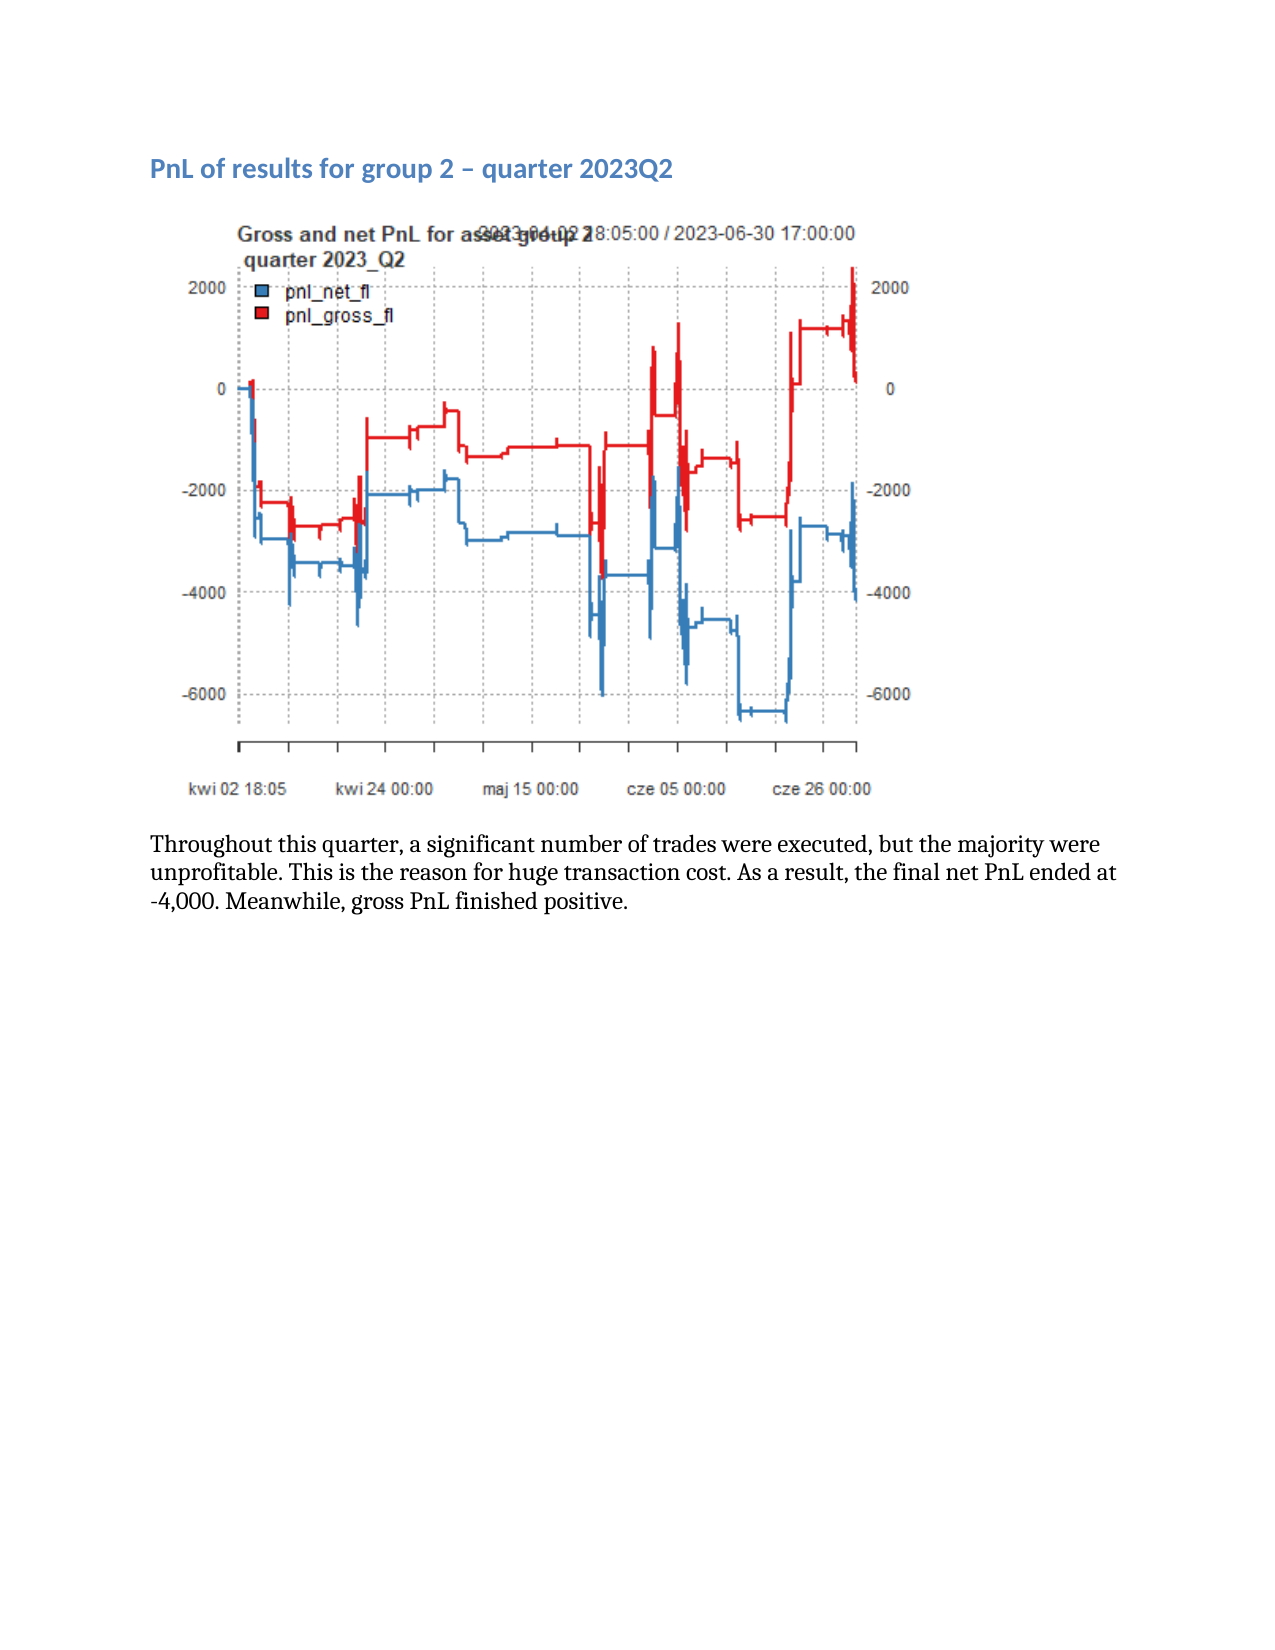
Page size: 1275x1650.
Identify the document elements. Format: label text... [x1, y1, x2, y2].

text Throughout this quarter, a significant number of trades were executed, but the majority were unprofitable. This is the reason for huge transaction cost. As a result, the final net PnL ended at -4,000. Meanwhile, gross PnL finished positive. [150, 829, 1125, 916]
picture [168, 204, 927, 811]
subtitle PnL of results for group 2 – quarter 2023Q2 [150, 150, 1125, 186]
